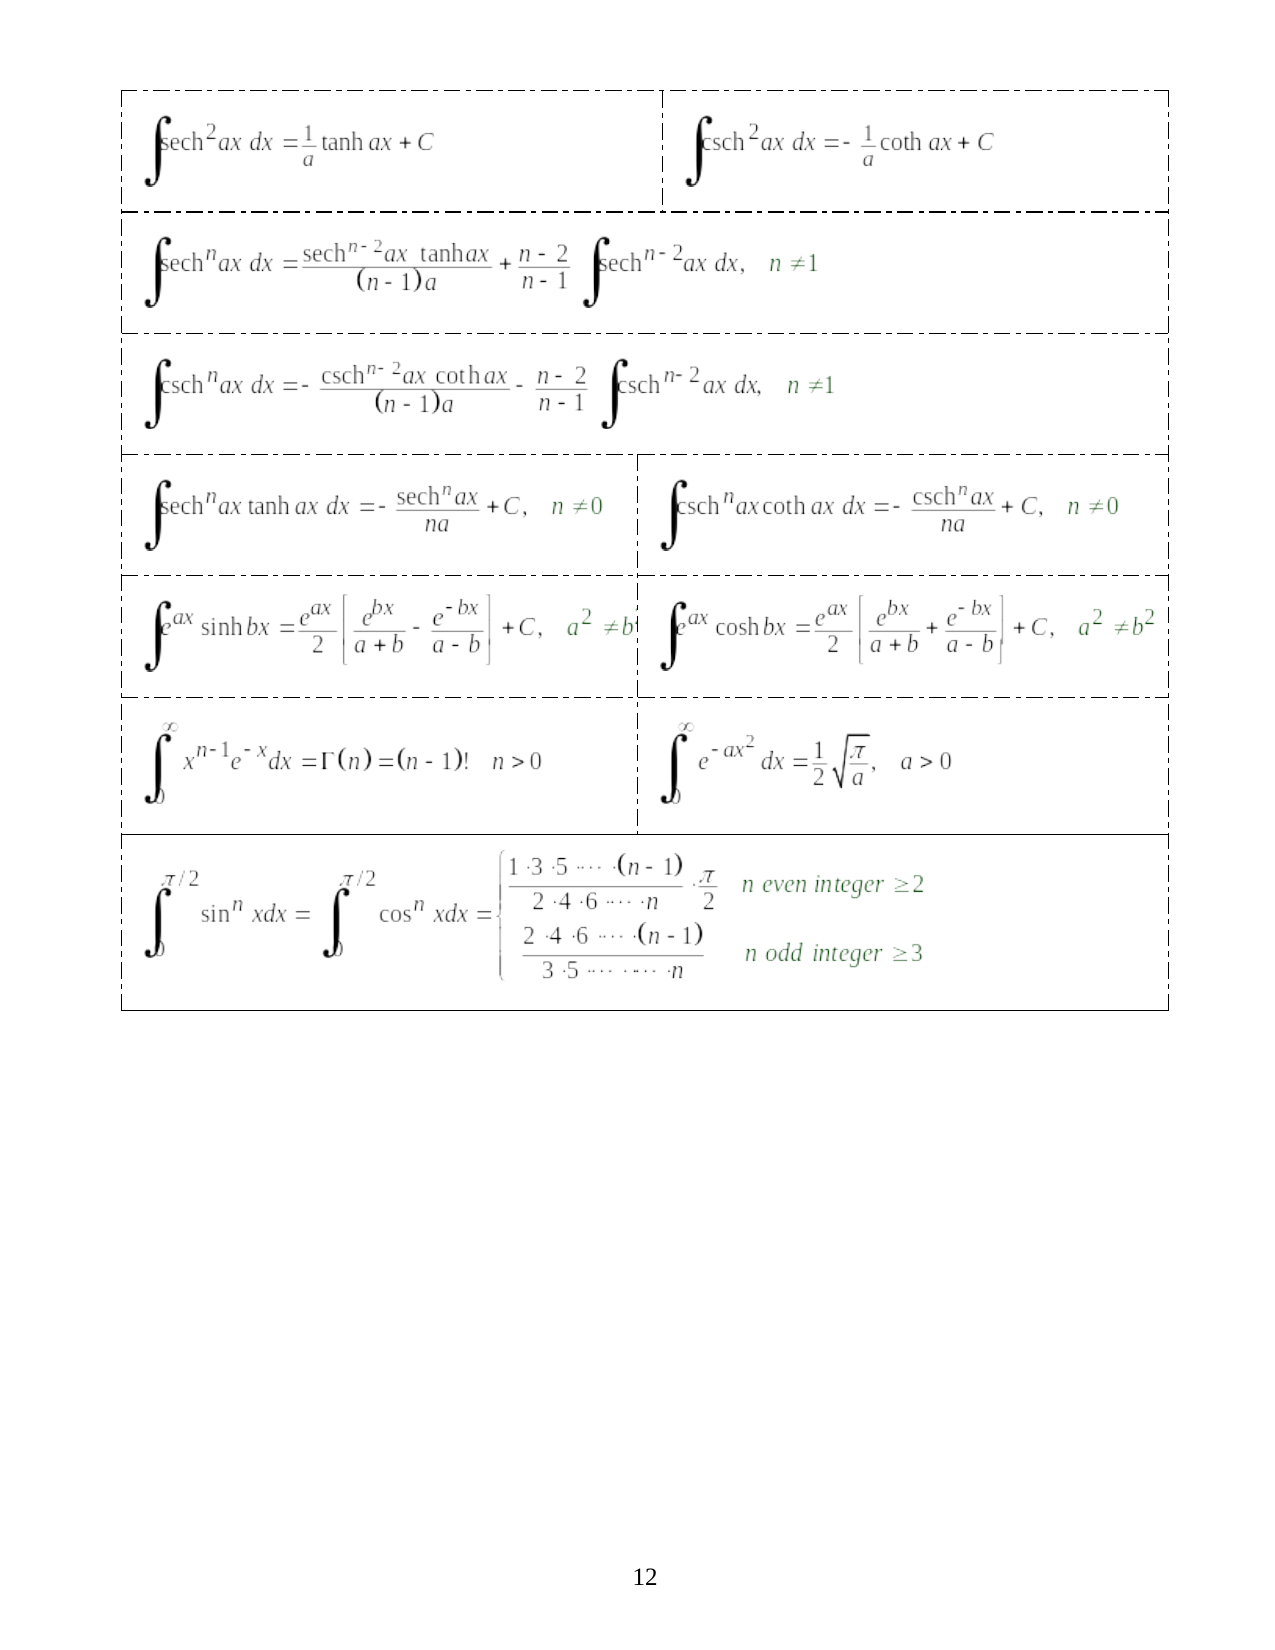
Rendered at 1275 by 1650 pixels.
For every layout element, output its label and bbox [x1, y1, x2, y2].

table_cell [121, 835, 1169, 1010]
table_cell [121, 211, 1169, 333]
table_cell [662, 90, 1169, 211]
table_cell [637, 575, 1169, 697]
table_cell [121, 454, 637, 575]
table_cell [121, 575, 637, 697]
table_cell [637, 454, 1169, 575]
table_cell [121, 90, 662, 211]
table_cell [121, 697, 637, 834]
table_cell [121, 333, 1169, 454]
table_cell [637, 697, 1169, 834]
